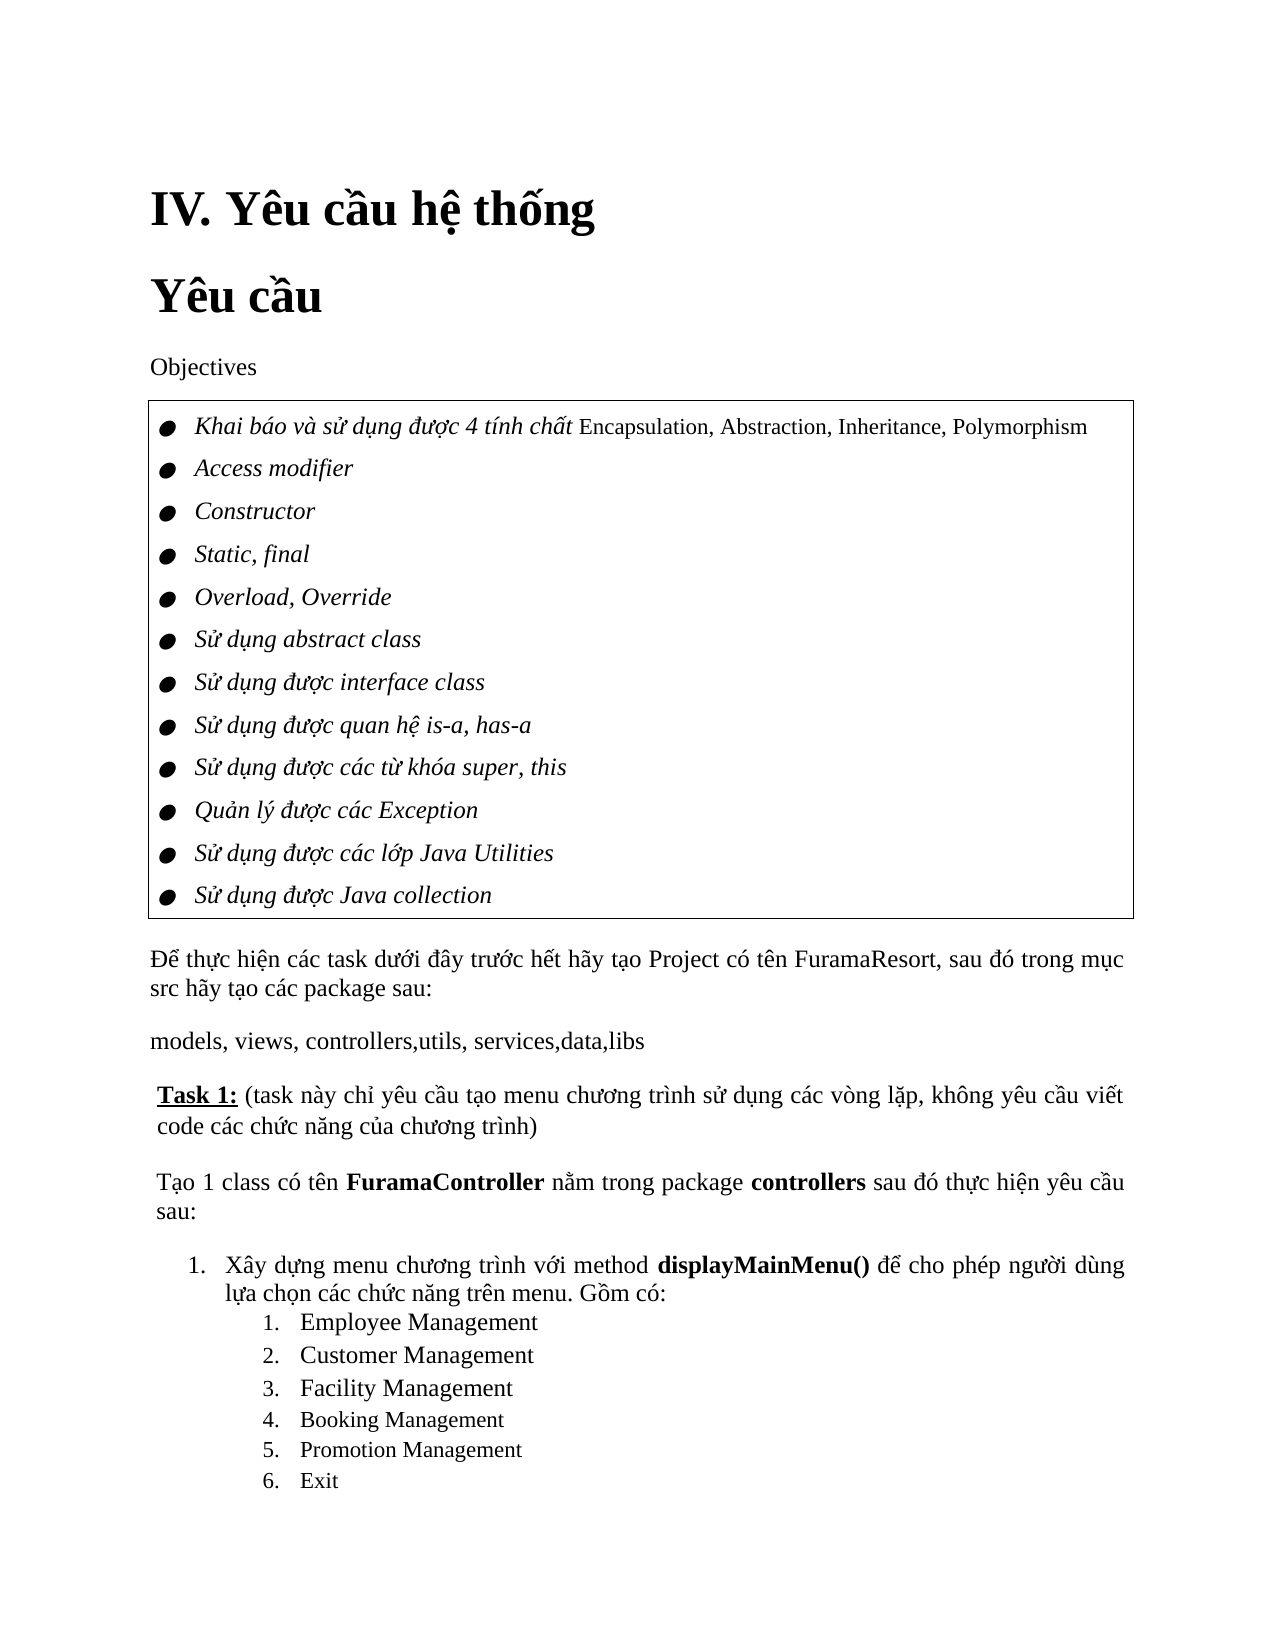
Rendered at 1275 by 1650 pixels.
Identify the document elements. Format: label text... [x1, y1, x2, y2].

list Promotion Management [262, 1437, 1125, 1463]
list Sử dụng được quan hệ is-a, has-a [149, 699, 1133, 742]
list Sử dụng được các lớp Java Utilities [149, 827, 1133, 870]
list Sử dụng abstract class [149, 614, 1133, 656]
text Task 1: (task này chỉ yêu cầu tạo menu chương trình sử dụng các vòng lặp, không yêu cầu viết code các chức năng của chương trình) [157, 1080, 1125, 1140]
list Static, final [149, 528, 1133, 571]
list Sử dụng được các từ khóa super, this [149, 742, 1133, 784]
list Facility Management [262, 1373, 1125, 1402]
list Booking Management [262, 1406, 1125, 1433]
list Exit [262, 1467, 1125, 1493]
list Customer Management [262, 1340, 1125, 1369]
text Objectives [150, 352, 1125, 381]
list Access modifier [149, 443, 1133, 486]
list Xây dựng menu chương trình với method displayMainMenu() để cho phép người dùng lựa chọn các chức năng trên menu. Gồm có: [187, 1250, 1125, 1307]
list Overload, Override [149, 571, 1133, 614]
subtitle Yêu cầu hệ thống [150, 179, 1125, 237]
subtitle Yêu cầu [150, 266, 1125, 323]
list Sử dụng được Java collection [149, 870, 1133, 918]
text Để thực hiện các task dưới đây trước hết hãy tạo Project có tên FuramaResort, sau đó trong mục src hãy tạo các package sau: [150, 944, 1125, 1001]
list Employee Management [262, 1307, 1125, 1336]
list Khai báo và sử dụng được 4 tính chất Encapsulation, Abstraction, Inheritance, Polymorphism [149, 401, 1133, 443]
list Quản lý được các Exception [149, 784, 1133, 827]
list Sử dụng được interface class [149, 656, 1133, 699]
text Tạo 1 class có tên FuramaController nằm trong package controllers sau đó thực hiện yêu cầu sau: [156, 1167, 1125, 1225]
list Constructor [149, 486, 1133, 528]
text models, views, controllers,utils, services,data,libs [150, 1026, 1125, 1055]
